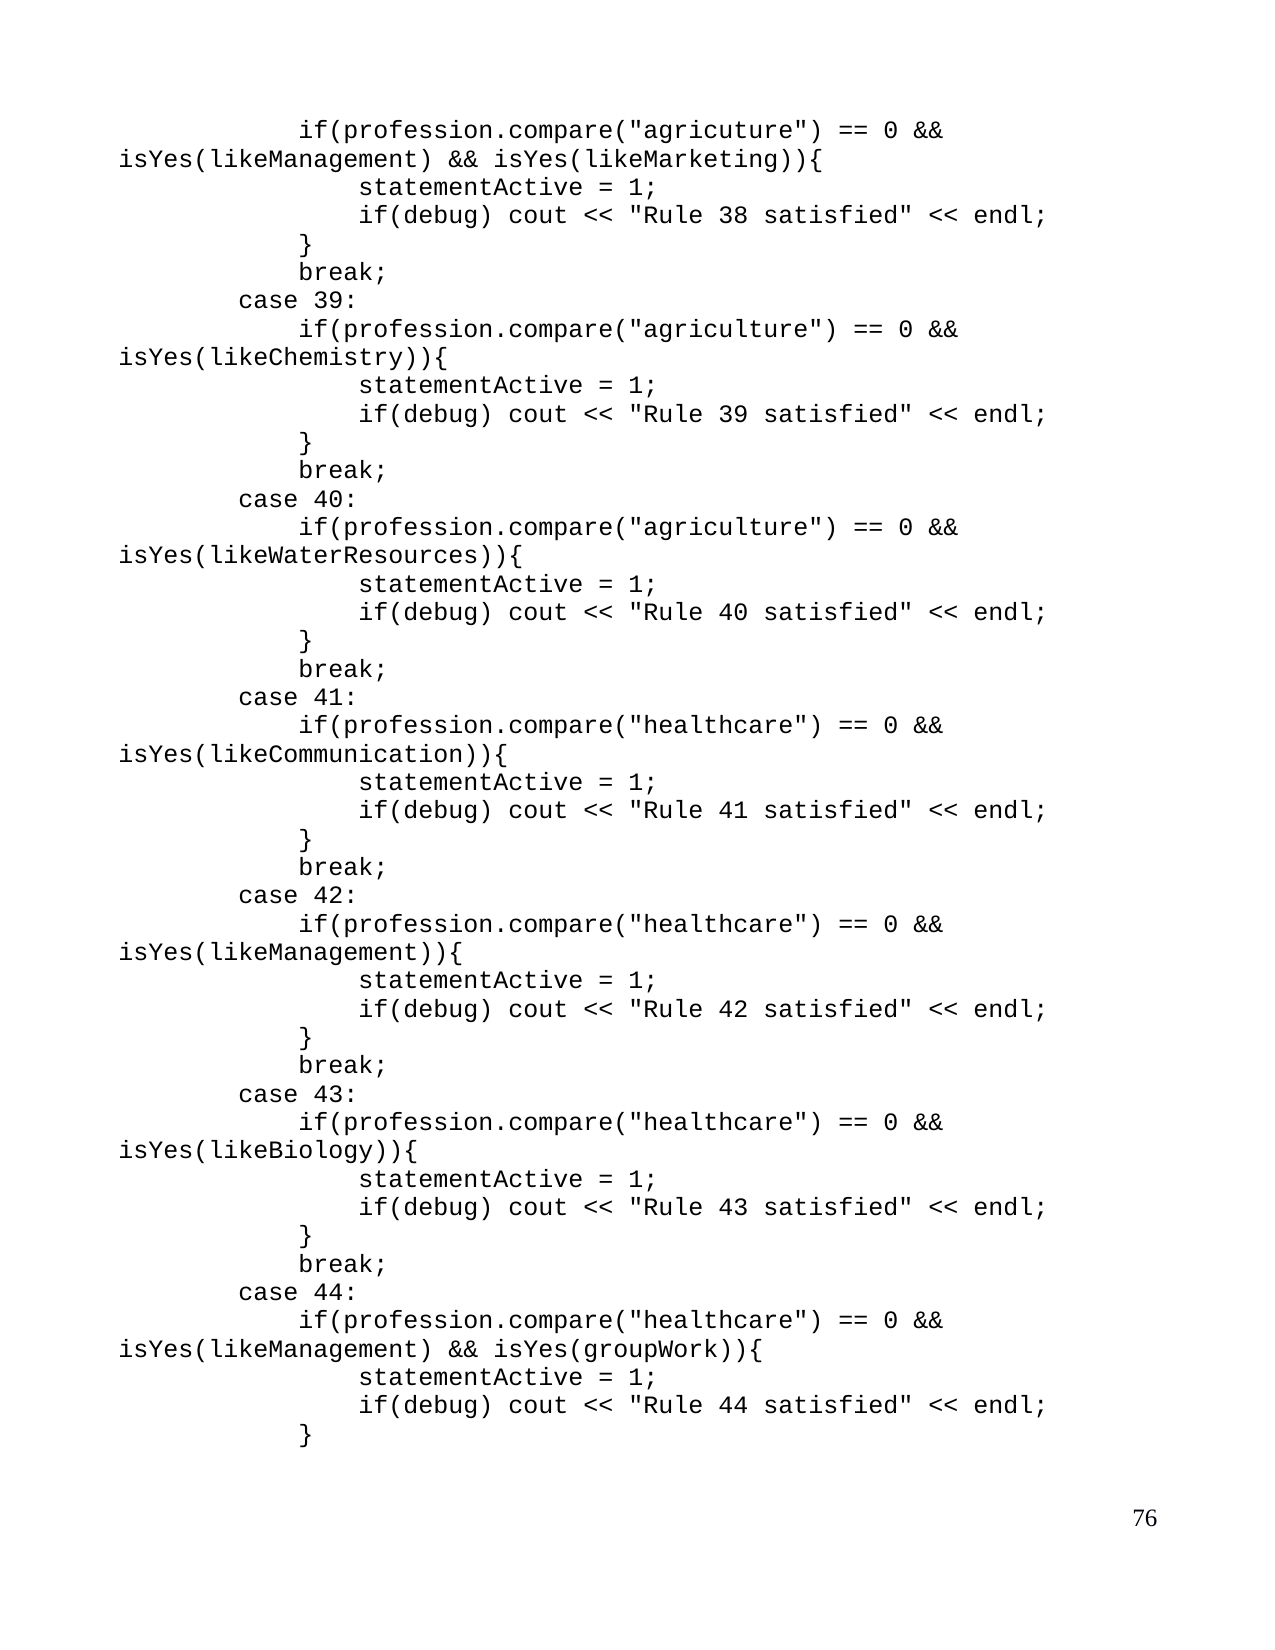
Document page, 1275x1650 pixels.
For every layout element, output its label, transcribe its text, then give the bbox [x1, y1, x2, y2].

text } [118, 231, 1157, 260]
text } [118, 430, 1157, 458]
text if(profession.compare("healthcare") == 0 && isYes(likeManagement)){ [118, 911, 1157, 968]
text break; [118, 1251, 1157, 1280]
text if(profession.compare("healthcare") == 0 && isYes(likeCommunication)){ [118, 713, 1157, 770]
text break; [118, 656, 1157, 685]
text if(debug) cout << "Rule 40 satisfied" << endl; [118, 600, 1157, 628]
text break; [118, 1053, 1157, 1081]
text break; [118, 855, 1157, 883]
text if(debug) cout << "Rule 42 satisfied" << endl; [118, 996, 1157, 1025]
text case 39: [118, 288, 1157, 316]
text } [118, 628, 1157, 656]
text } [118, 826, 1157, 855]
text } [118, 1025, 1157, 1053]
text if(profession.compare("agriculture") == 0 && isYes(likeChemistry)){ [118, 316, 1157, 373]
text } [118, 1223, 1157, 1251]
text case 41: [118, 685, 1157, 713]
text if(debug) cout << "Rule 43 satisfied" << endl; [118, 1195, 1157, 1223]
text if(profession.compare("agriculture") == 0 && isYes(likeWaterResources)){ [118, 515, 1157, 571]
text if(profession.compare("healthcare") == 0 && isYes(likeBiology)){ [118, 1110, 1157, 1166]
text statementActive = 1; [118, 175, 1157, 203]
text if(debug) cout << "Rule 39 satisfied" << endl; [118, 401, 1157, 430]
text case 42: [118, 883, 1157, 911]
text statementActive = 1; [118, 770, 1157, 798]
text if(debug) cout << "Rule 41 satisfied" << endl; [118, 798, 1157, 826]
text statementActive = 1; [118, 1365, 1157, 1393]
text case 43: [118, 1081, 1157, 1110]
text case 44: [118, 1280, 1157, 1308]
text statementActive = 1; [118, 571, 1157, 600]
text statementActive = 1; [118, 1166, 1157, 1195]
text if(debug) cout << "Rule 38 satisfied" << endl; [118, 203, 1157, 231]
text break; [118, 260, 1157, 288]
text if(profession.compare("healthcare") == 0 && isYes(likeManagement) && isYes(groupWork)){ [118, 1308, 1157, 1365]
text statementActive = 1; [118, 373, 1157, 401]
text if(profession.compare("agricuture") == 0 && isYes(likeManagement) && isYes(likeMarketing)){ [118, 118, 1157, 175]
text break; [118, 458, 1157, 486]
text statementActive = 1; [118, 968, 1157, 996]
text if(debug) cout << "Rule 44 satisfied" << endl; [118, 1393, 1157, 1421]
text case 40: [118, 486, 1157, 515]
text } [118, 1421, 1157, 1450]
